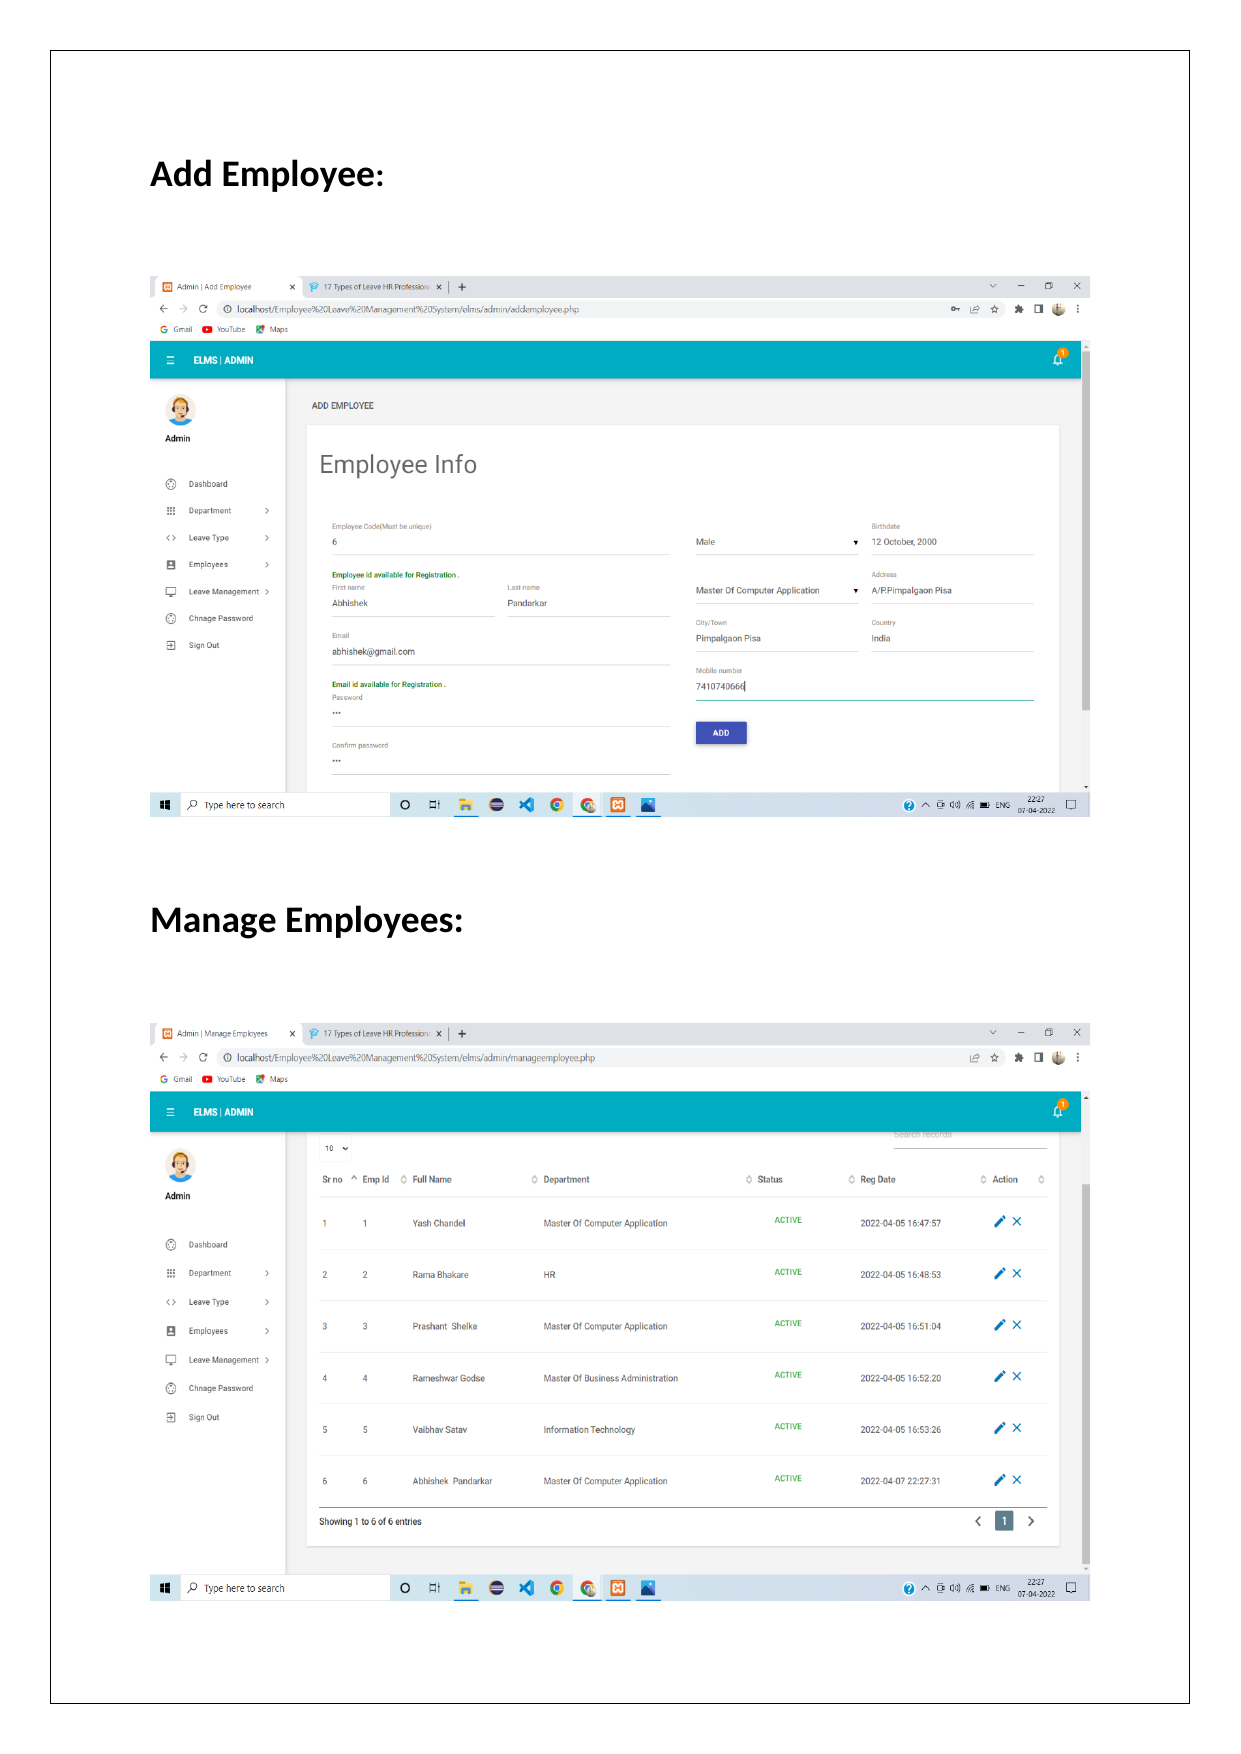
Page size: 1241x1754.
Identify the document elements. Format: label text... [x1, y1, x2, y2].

picture [150, 1023, 1091, 1601]
text Manage Employees: [150, 896, 1090, 942]
picture [150, 276, 1091, 817]
text Add Employee: [150, 150, 1090, 196]
